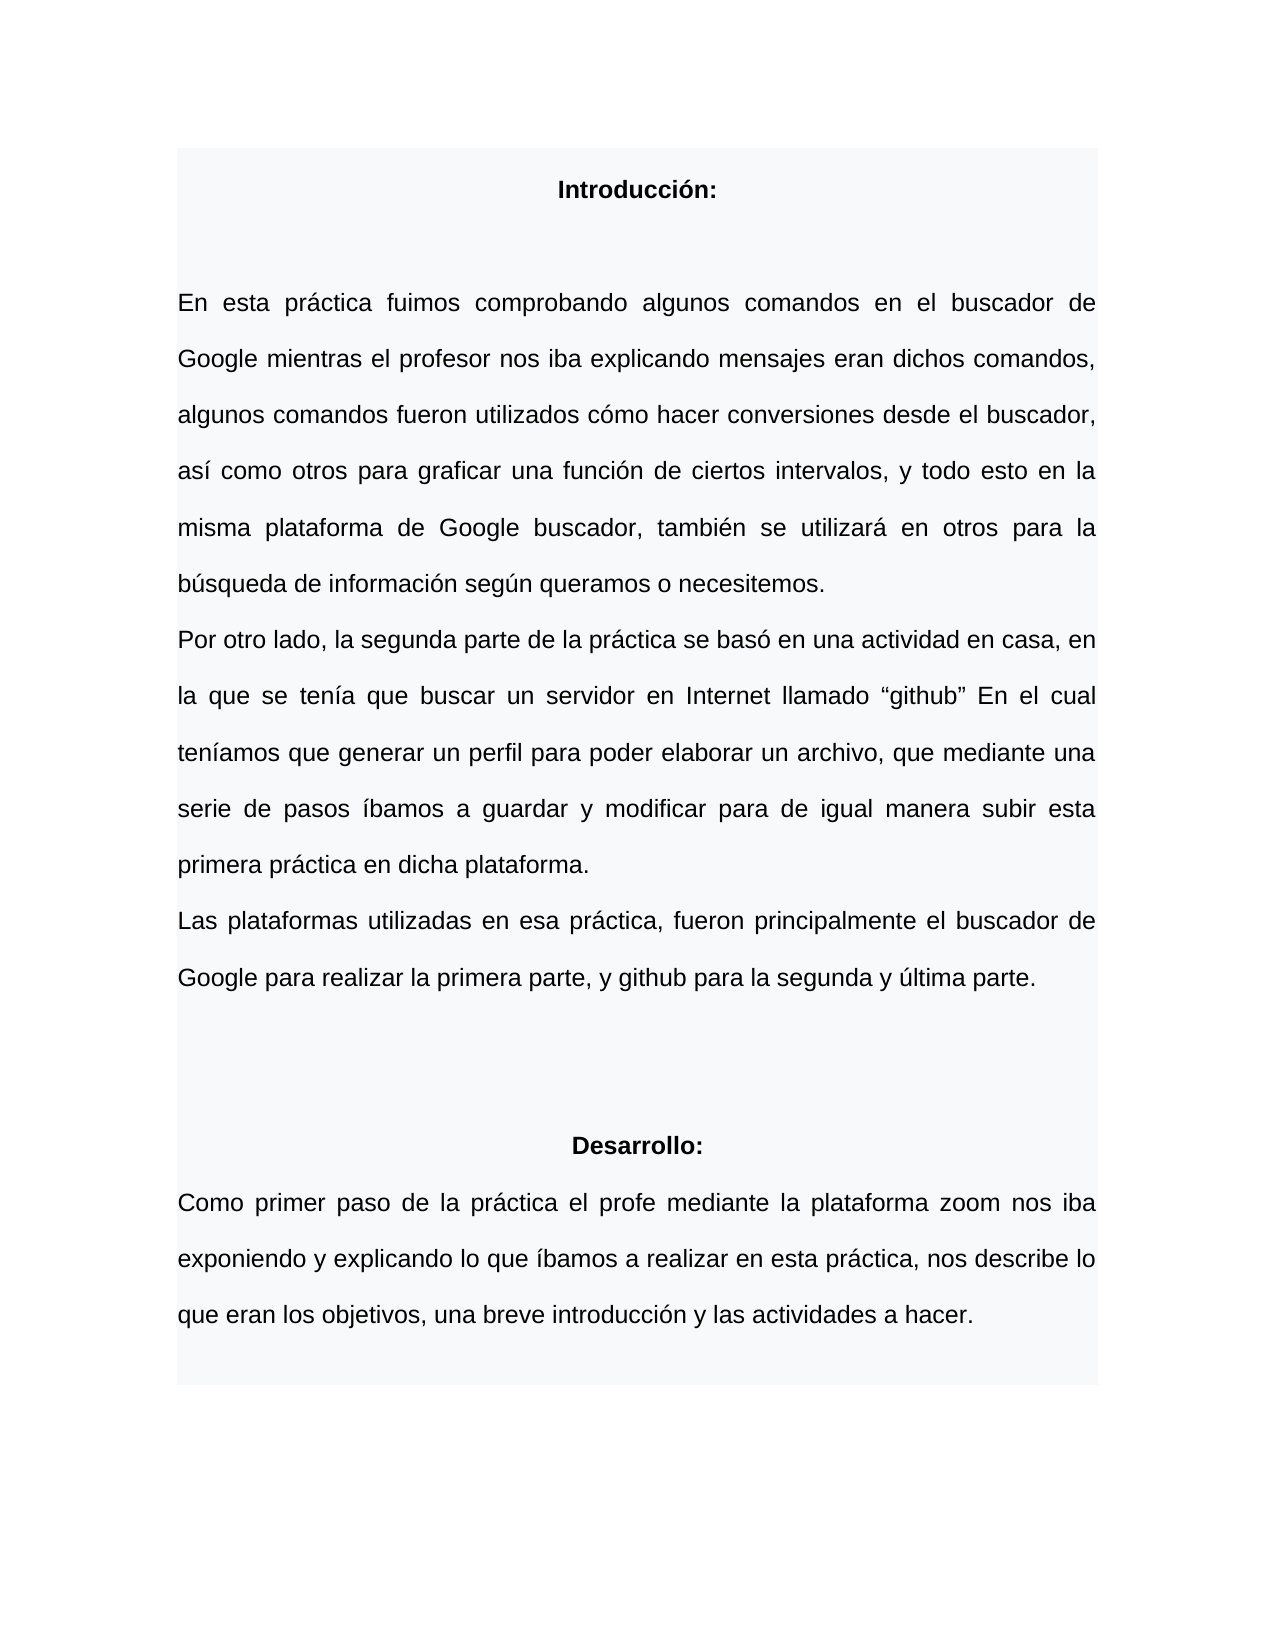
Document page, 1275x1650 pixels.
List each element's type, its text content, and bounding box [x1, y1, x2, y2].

text Las plataformas utilizadas en esa práctica, fueron principalmente el buscador de Google para realizar la primera parte, y github para la segunda y última parte. [177, 879, 1098, 991]
text Introducción: [177, 148, 1098, 204]
text En esta práctica fuimos comprobando algunos comandos en el buscador de Google mientras el profesor nos iba explicando mensajes eran dichos comandos, algunos comandos fueron utilizados cómo hacer conversiones desde el buscador, así como otros para graficar una función de ciertos intervalos, y todo esto en la misma plataforma de Google buscador, también se utilizará en otros para la búsqueda de información según queramos o necesitemos. [177, 260, 1098, 598]
text Desarrollo: [177, 1048, 1098, 1160]
text Como primer paso de la práctica el profe mediante la plataforma zoom nos iba exponiendo y explicando lo que íbamos a realizar en esta práctica, nos describe lo que eran los objetivos, una breve introducción y las actividades a hacer. [177, 1160, 1098, 1329]
text Por otro lado, la segunda parte de la práctica se basó en una actividad en casa, en la que se tenía que buscar un servidor en Internet llamado “github” En el cual teníamos que generar un perfil para poder elaborar un archivo, que mediante una serie de pasos íbamos a guardar y modificar para de igual manera subir esta primera práctica en dicha plataforma. [177, 598, 1098, 879]
